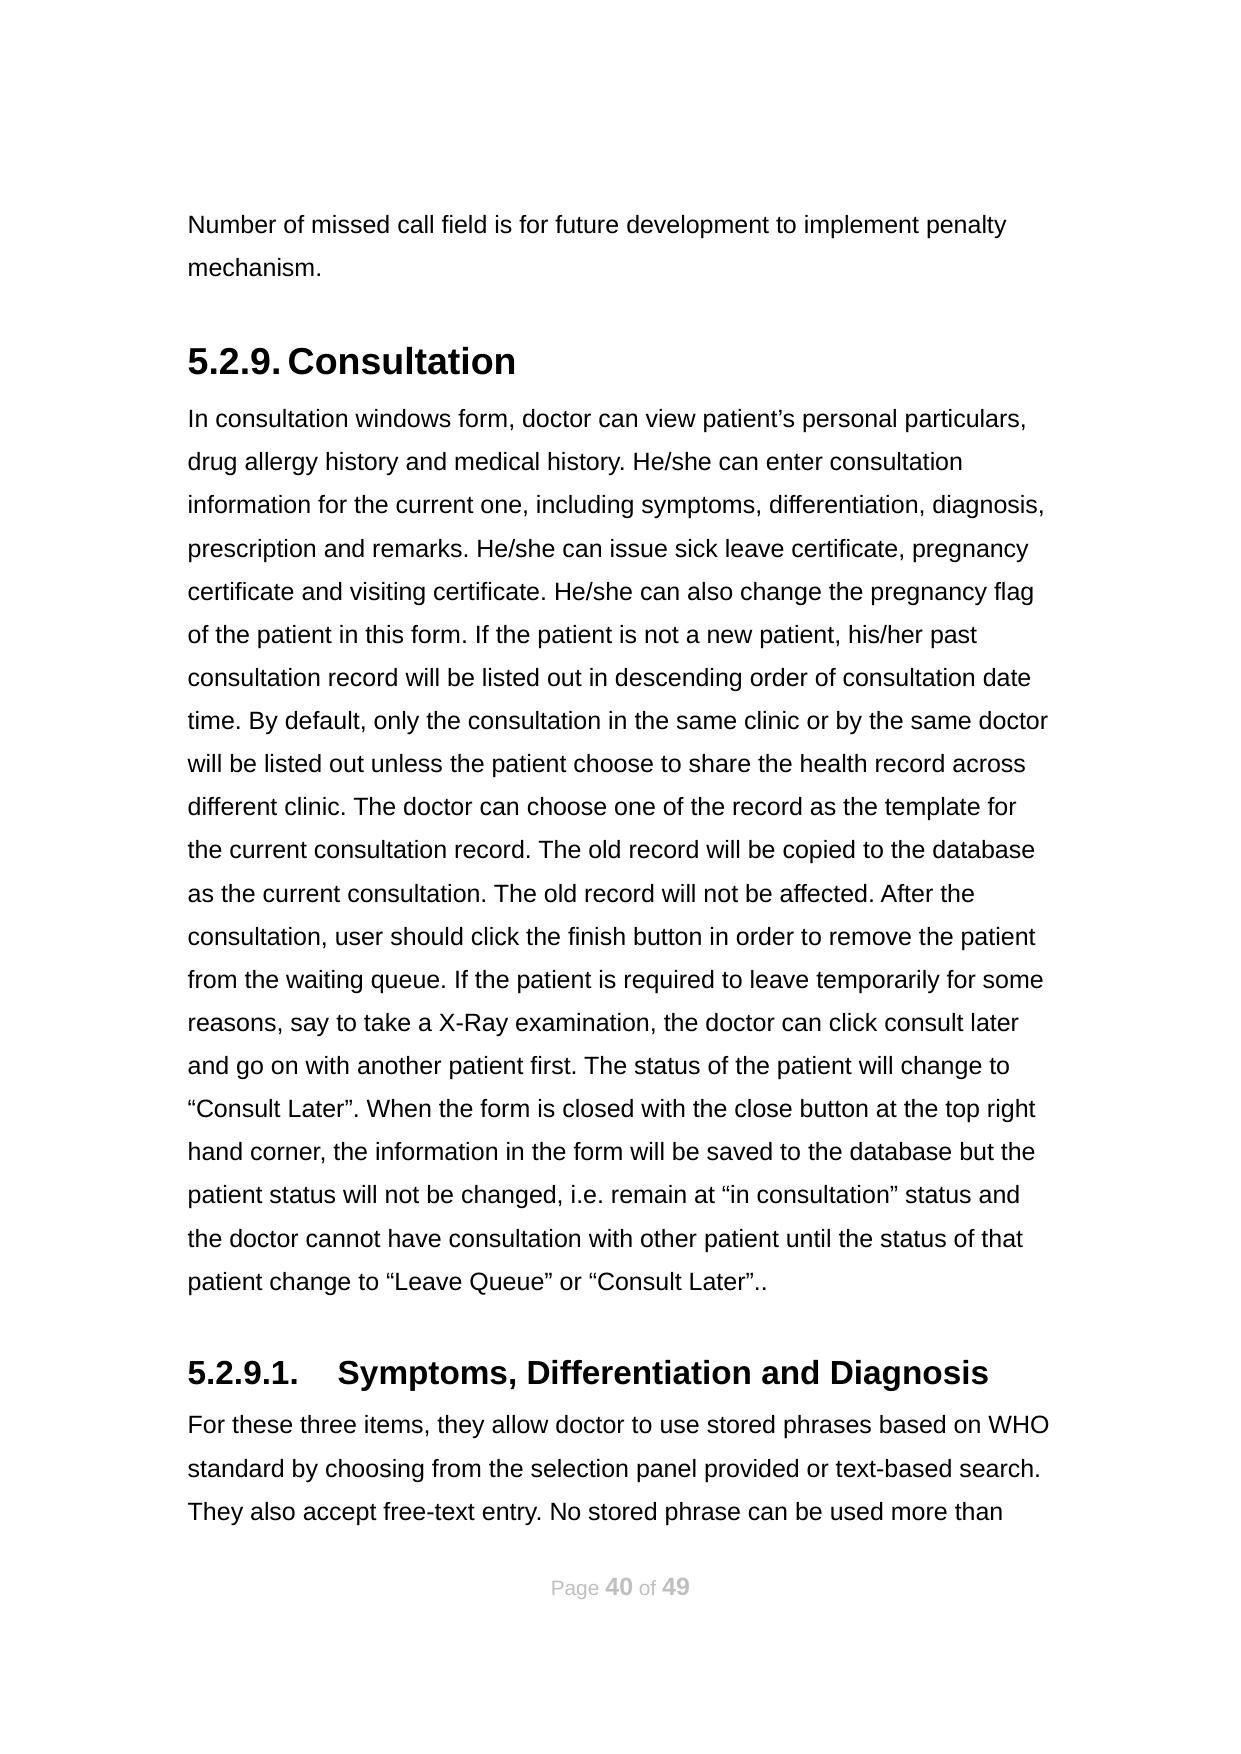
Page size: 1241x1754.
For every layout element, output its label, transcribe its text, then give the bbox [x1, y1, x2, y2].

subtitle Consultation [187, 339, 1053, 383]
text Number of missed call field is for future development to implement penalty mechanism. [187, 210, 1053, 282]
text In consultation windows form, doctor can view patient’s personal particulars, drug allergy history and medical history. He/she can enter consultation information for the current one, including symptoms, differentiation, diagnosis, prescription and remarks. He/she can issue sick leave certificate, pregnancy certificate and visiting certificate. He/she can also change the pregnancy flag of the patient in this form. If the patient is not a new patient, his/her past consultation record will be listed out in descending order of consultation date time. By default, only the consultation in the same clinic or by the same doctor will be listed out unless the patient choose to share the health record across different clinic. The doctor can choose one of the record as the template for the current consultation record. The old record will be copied to the database as the current consultation. The old record will not be affected. After the consultation, user should click the finish button in order to remove the patient from the waiting queue. If the patient is required to leave temporarily for some reasons, say to take a X-Ray examination, the doctor can click consult later and go on with another patient first. The status of the patient will change to “Consult Later”. When the form is closed with the close button at the top right hand corner, the information in the form will be saved to the database but the patient status will not be changed, i.e. remain at “in consultation” status and the doctor cannot have consultation with other patient until the status of that patient change to “Leave Queue” or “Consult Later”.. [187, 404, 1053, 1295]
subtitle Symptoms, Differentiation and Diagnosis [187, 1353, 1053, 1391]
